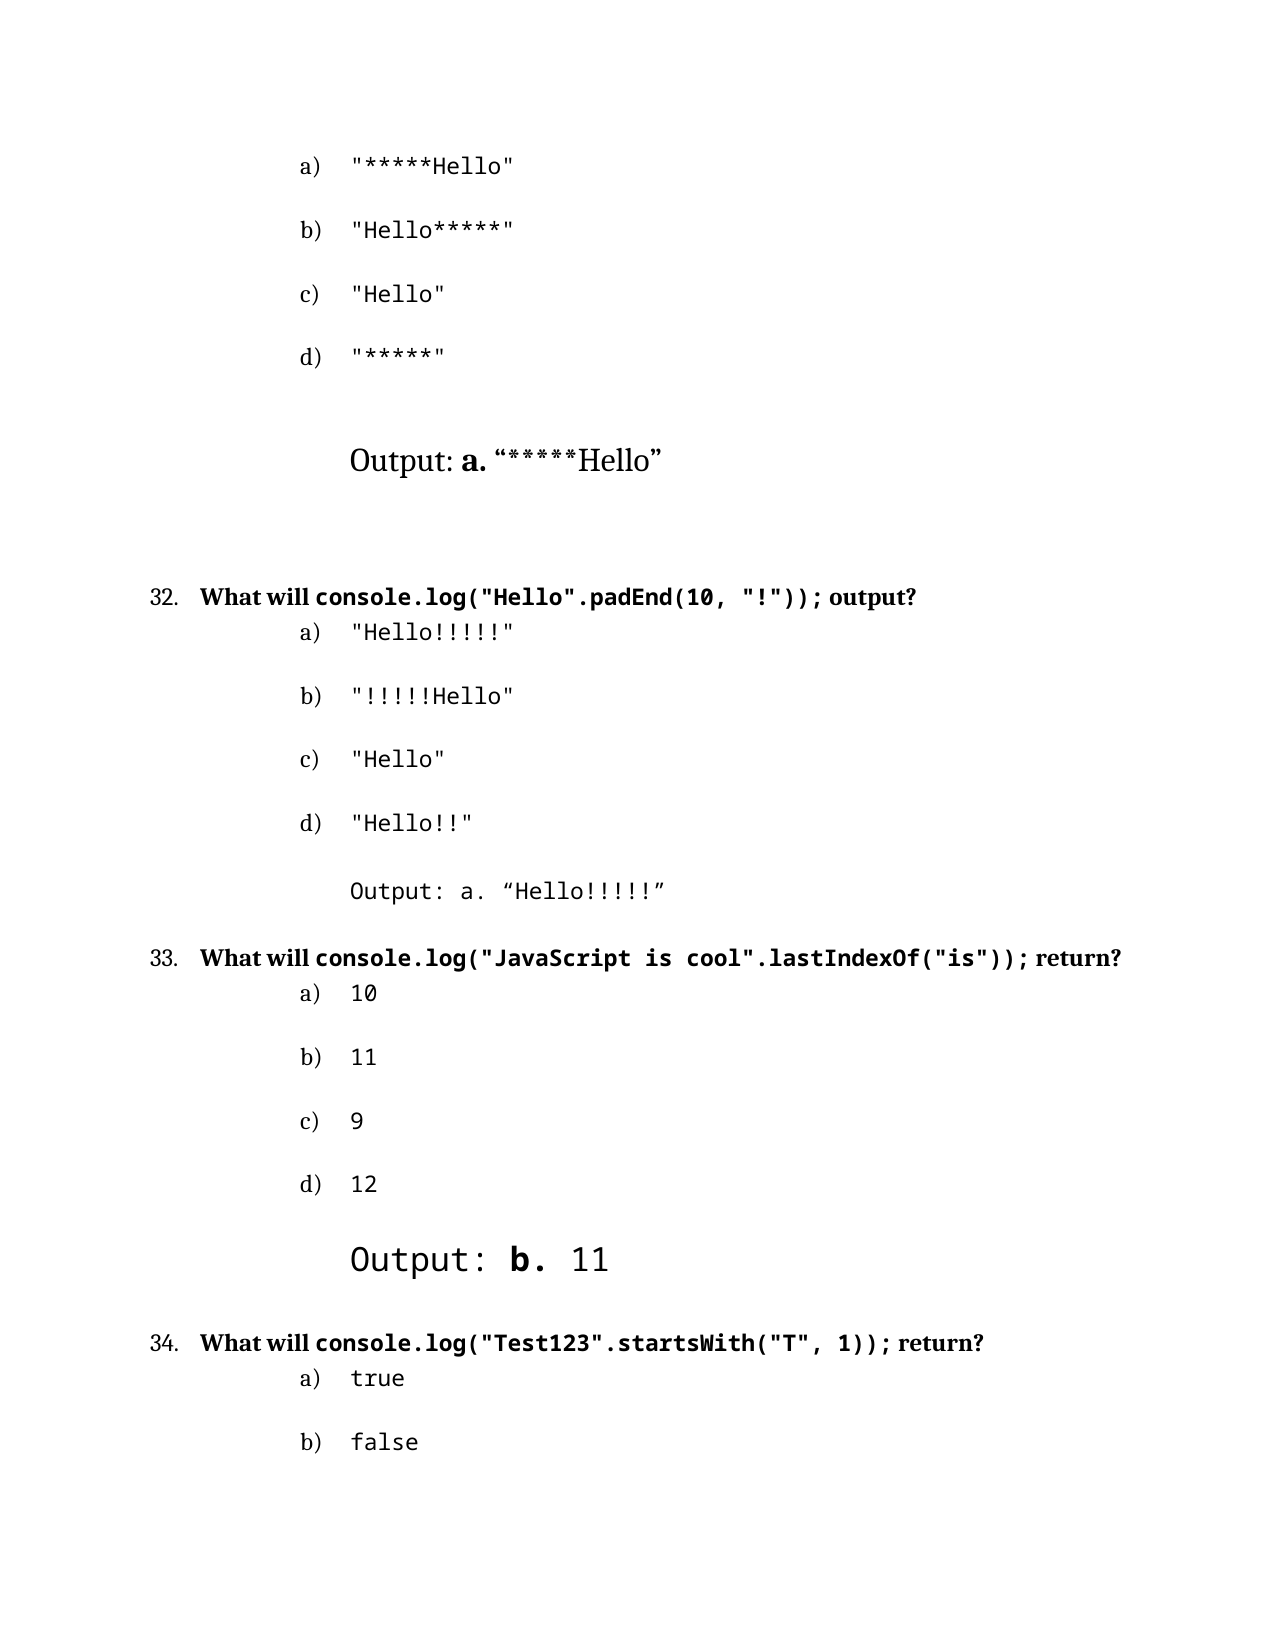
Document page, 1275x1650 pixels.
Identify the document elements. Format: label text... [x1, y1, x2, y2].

list "*****Hello" [300, 150, 1125, 210]
list What will console.log("Hello".padEnd(10, "!")); output? [150, 581, 1125, 612]
list 9 [300, 1104, 1125, 1164]
list What will console.log("Test123".startsWith("T", 1)); return? [150, 1327, 1125, 1358]
list "Hello!!" [300, 807, 1125, 838]
list "Hello!!!!!" [300, 616, 1125, 676]
list What will console.log("JavaScript is cool".lastIndexOf("is")); return? [150, 942, 1125, 973]
text Output: a. “Hello!!!!!” [350, 874, 1125, 906]
text Output: b. 11 [350, 1236, 1125, 1281]
list "!!!!!Hello" [300, 679, 1125, 739]
list "Hello" [300, 277, 1125, 337]
list true [300, 1362, 1125, 1422]
list "Hello" [300, 743, 1125, 803]
list 11 [300, 1041, 1125, 1101]
text Output: a. “*****Hello” [350, 441, 1125, 479]
list 10 [300, 977, 1125, 1037]
list 12 [300, 1168, 1125, 1199]
list false [300, 1426, 1125, 1486]
list "*****" [300, 341, 1125, 372]
list "Hello*****" [300, 214, 1125, 274]
